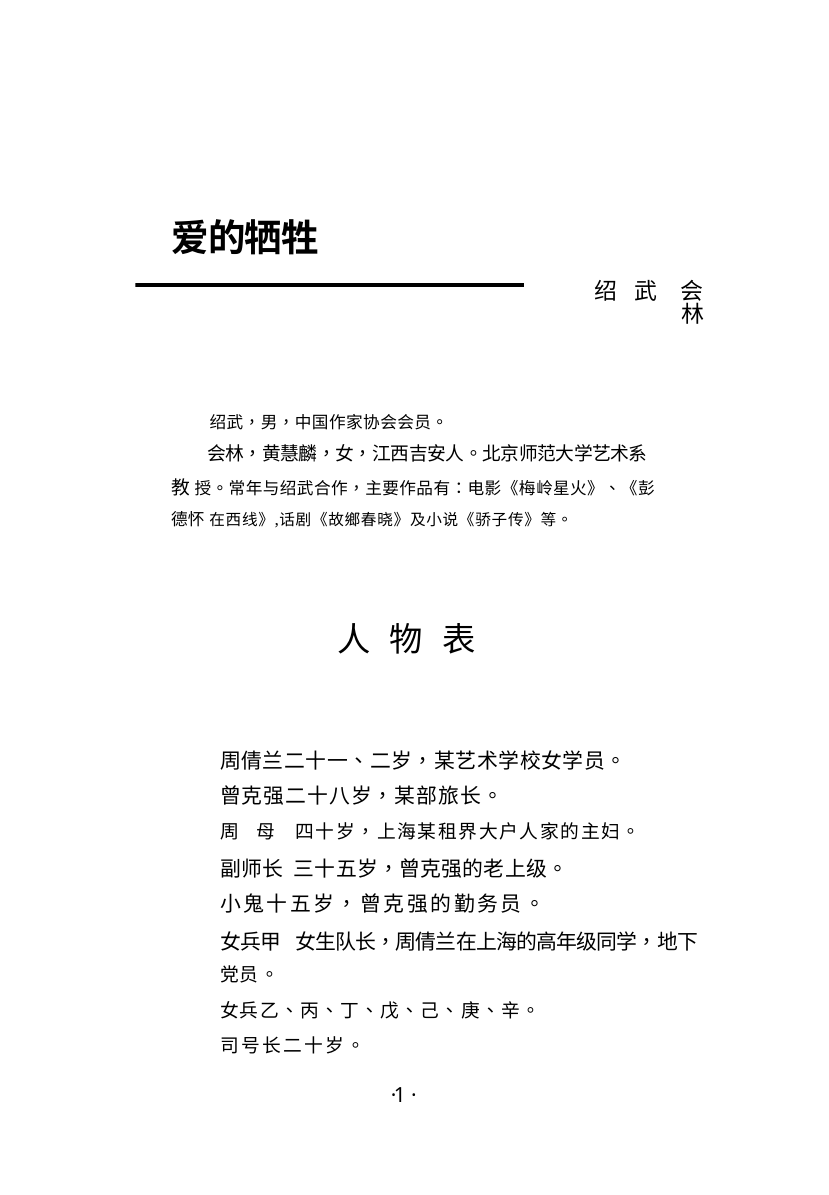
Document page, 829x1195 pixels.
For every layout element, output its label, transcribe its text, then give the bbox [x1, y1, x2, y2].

text 女兵甲 女生队长，周倩兰在上海的高年级同学，地下 党员。 [220, 927, 702, 987]
text 会林，黄慧麟，女，江西吉安人。北京师范大学艺术系教 授。常年与绍武合作，主要作品有：电影《梅岭星火》、《彭德怀 在西线》,话剧《故鄉春晓》及小说《骄子传》等。 [171, 440, 666, 530]
text 周 母 四十岁，上海某租界大户人家的主妇。 [220, 820, 704, 843]
picture [135, 283, 524, 287]
text 副师长 三十五岁，曾克强的老上级。 小鬼十五岁，曾克强的勤务员。 [220, 854, 574, 918]
text 绍 武 会 林 [552, 280, 704, 329]
text 人 物 表 [337, 618, 704, 659]
text 女兵乙、丙、丁、戊、己、庚、辛。 司 号 长 二 十 岁 。 [220, 998, 542, 1058]
text 爱的牺牲 [171, 213, 542, 260]
text 周倩兰二十一、二岁，某艺术学校女学员。 曾克强二十八岁，某部旅长。 [220, 746, 629, 810]
text 绍武，男，中国作家协会会员。 [209, 412, 704, 433]
